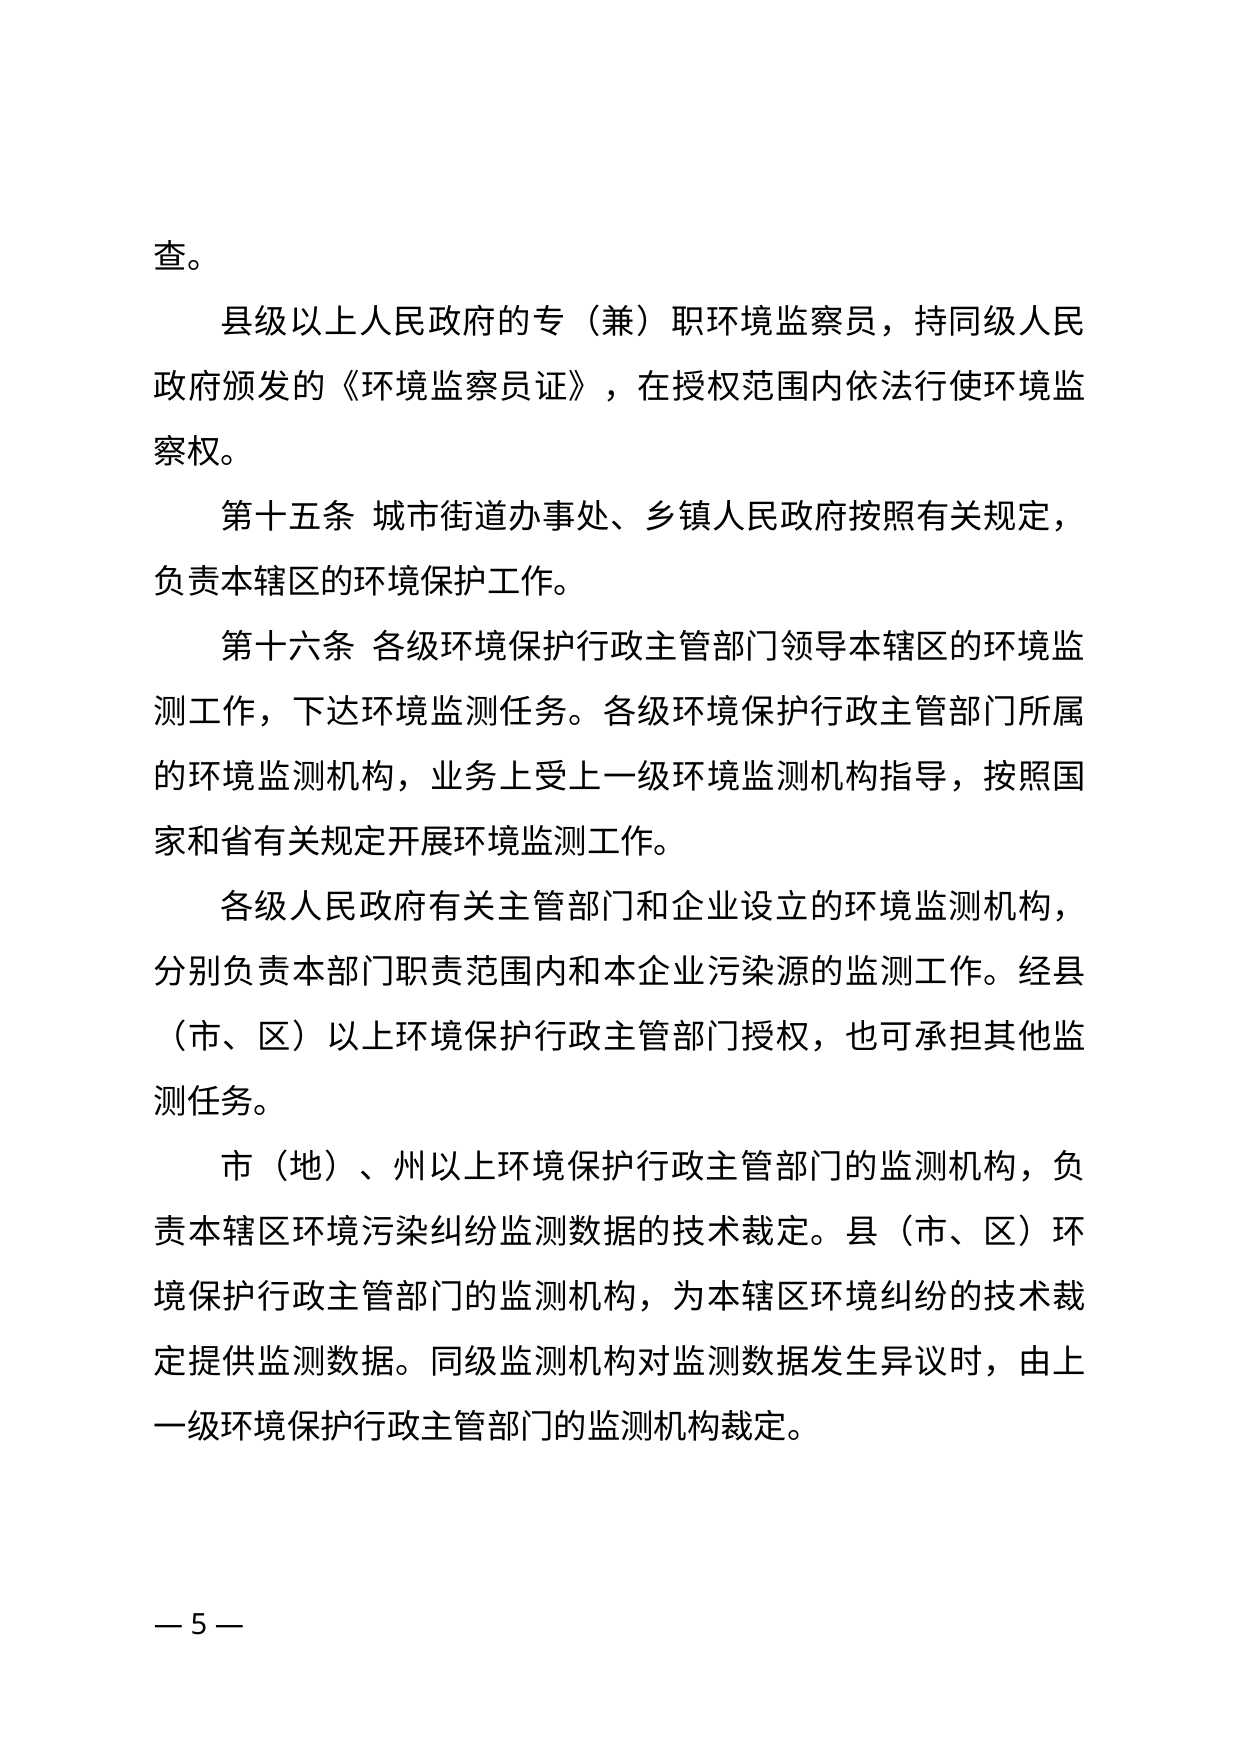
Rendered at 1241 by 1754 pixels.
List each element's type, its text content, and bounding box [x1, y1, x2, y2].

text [153, 221, 1087, 286]
text 各级人民政府有关主管部门和企业设立的环境监测机构，分别负责本部门职责范围内和本企业污染源的监测工作。经县（市、区）以上环境保护行政主管部门授权，也可承担其他监测任务。 [153, 871, 1087, 1131]
text 市（地）、州以上环境保护行政主管部门的监测机构，负责本辖区环境污染纠纷监测数据的技术裁定。县（市、区）环境保护行政主管部门的监测机构，为本辖区环境纠纷的技术裁定提供监测数据。同级监测机构对监测数据发生异议时，由上一级环境保护行政主管部门的监测机构裁定。 [153, 1131, 1087, 1456]
text 第十六条 各级环境保护行政主管部门领导本辖区的环境监测工作，下达环境监测任务。各级环境保护行政主管部门所属的环境监测机构，业务上受上一级环境监测机构指导，按照国家和省有关规定开展环境监测工作。 [153, 611, 1087, 871]
text 县级以上人民政府的专（兼）职环境监察员，持同级人民政府颁发的《环境监察员证》，在授权范围内依法行使环境监察权。 [153, 286, 1087, 481]
text 第十五条 城市街道办事处、乡镇人民政府按照有关规定，负责本辖区的环境保护工作。 [153, 481, 1087, 611]
